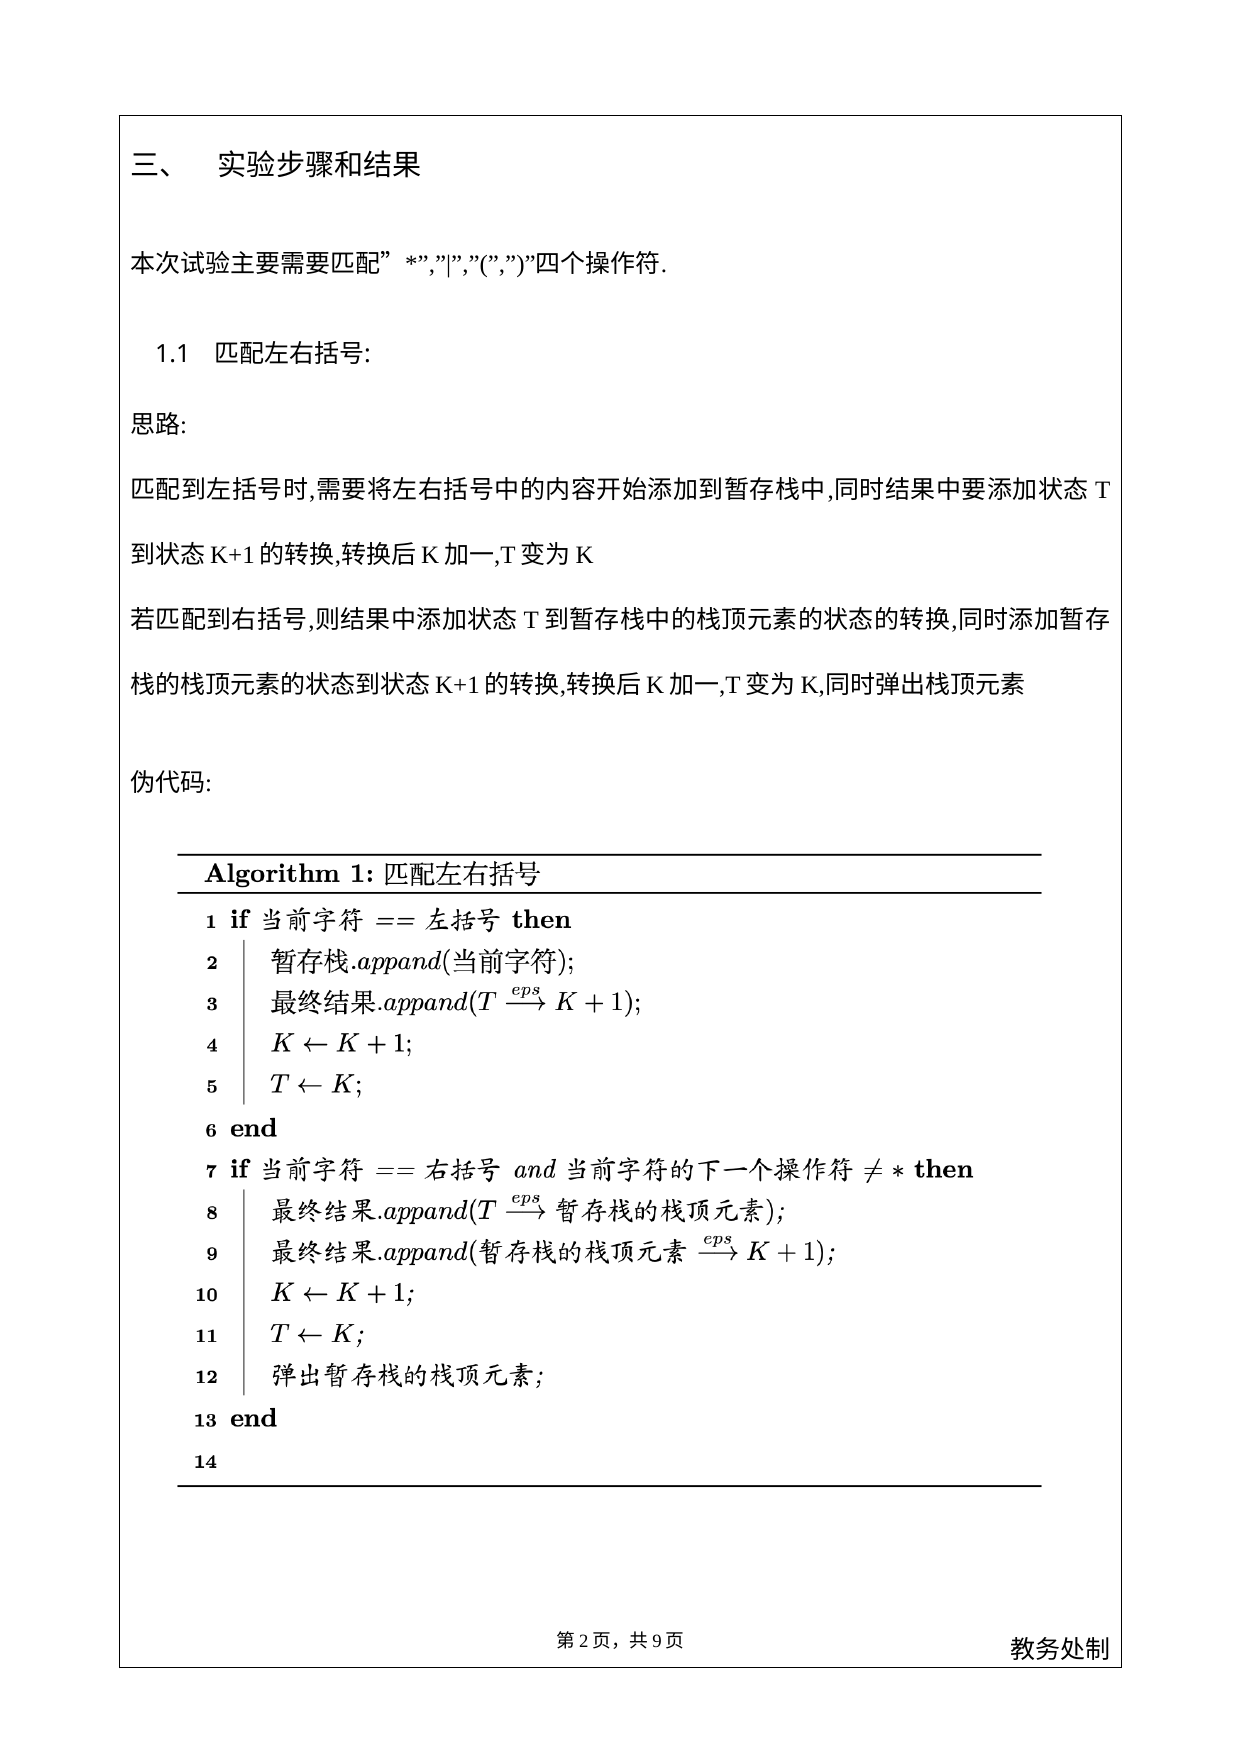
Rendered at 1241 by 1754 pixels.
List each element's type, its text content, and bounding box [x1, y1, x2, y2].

text 若匹配到右括号,则结果中添加状态T到暂存栈中的栈顶元素的状态的转换,同时添加暂存栈的栈顶元素的状态到状态K+1的转换,转换后K加一,T变为K,同时弹出栈顶元素 [130, 585, 1110, 715]
text 思路: [130, 390, 1110, 455]
text 本次试验主要需要匹配”*”,”|”,”(”,”)”四个操作符. [130, 229, 1110, 294]
text 匹配到左括号时,需要将左右括号中的内容开始添加到暂存栈中,同时结果中要添加状态T到状态K+1的转换,转换后K加一,T变为K [130, 455, 1110, 585]
subtitle 实验步骤和结果 [130, 130, 1110, 195]
picture [129, 812, 1111, 1544]
subtitle 匹配左右括号: [155, 319, 1110, 384]
text 伪代码: [130, 748, 1110, 812]
